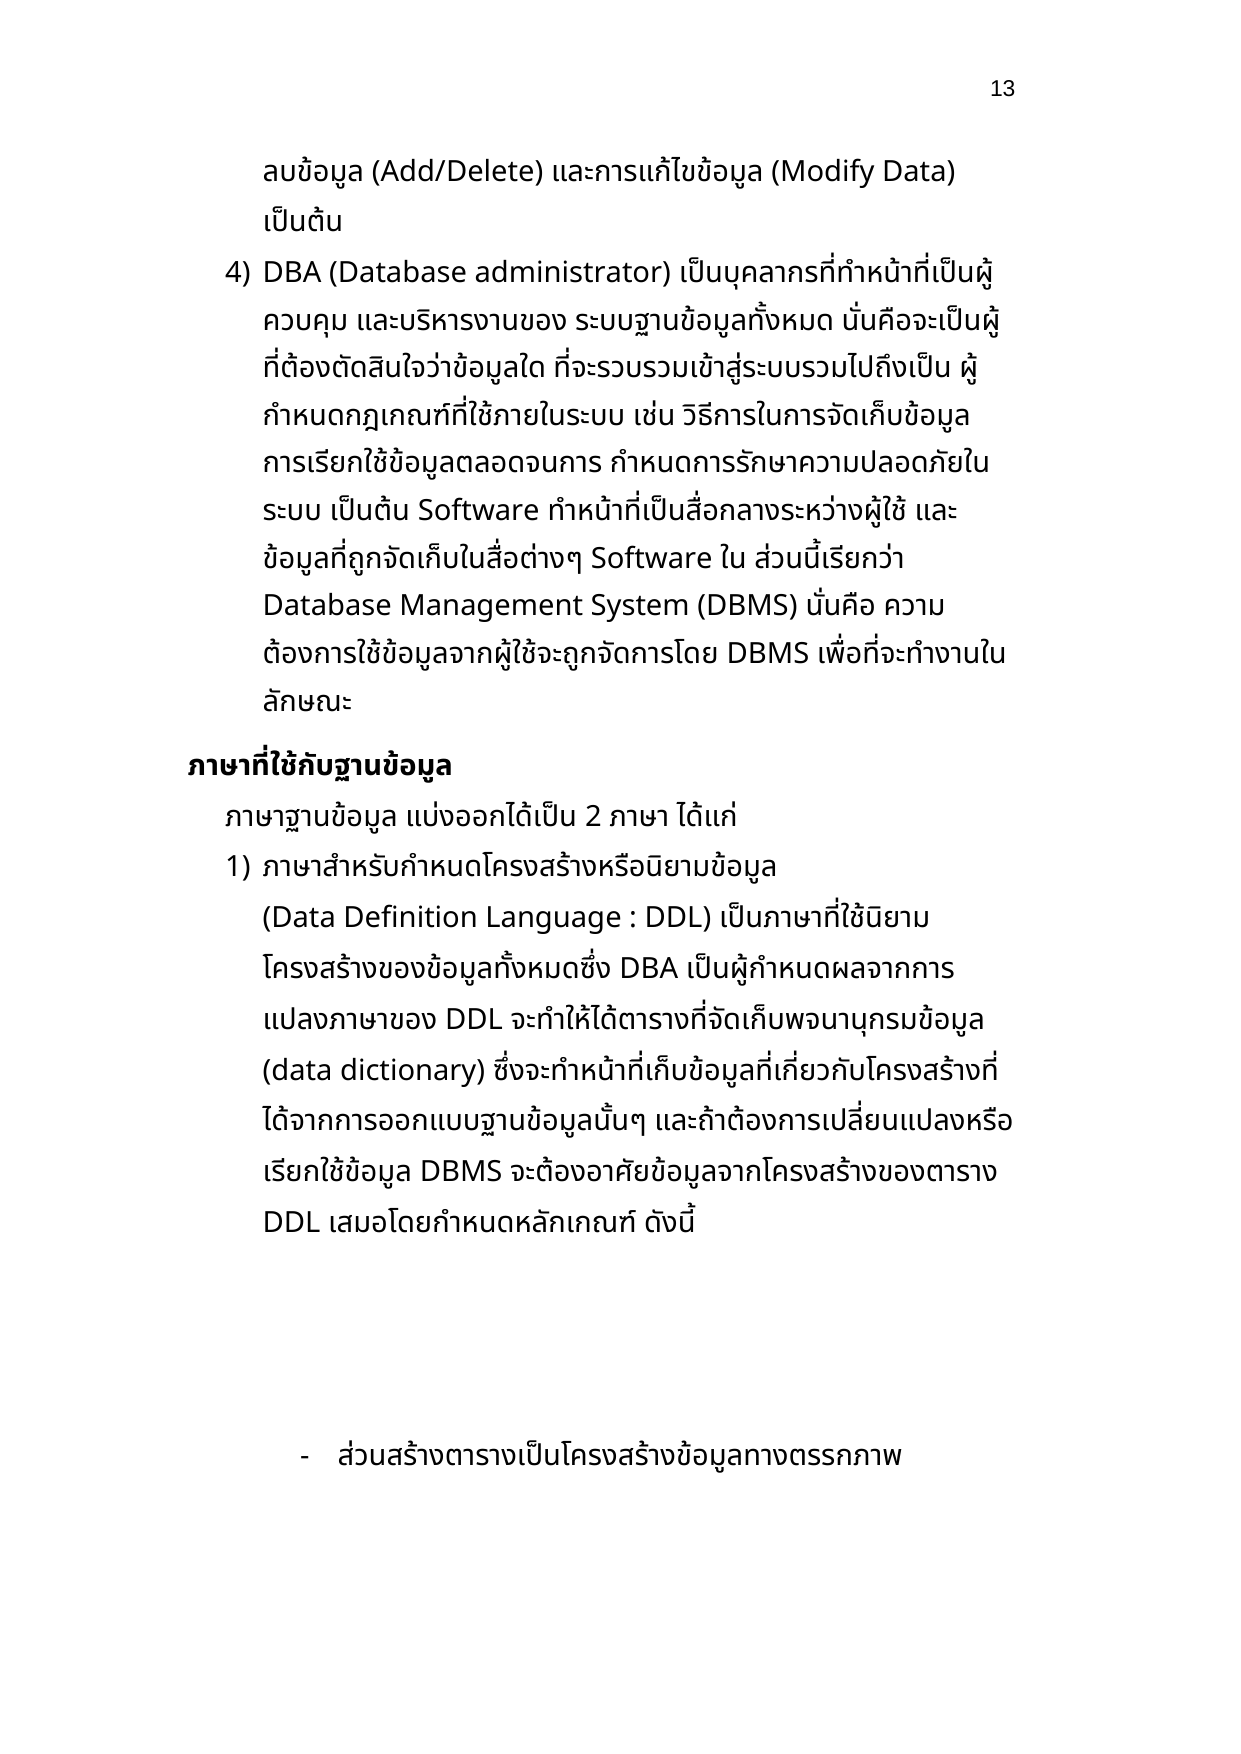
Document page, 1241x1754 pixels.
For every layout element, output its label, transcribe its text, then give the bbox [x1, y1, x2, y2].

text ภาษาที่ใช้กับฐานข้อมูล [187, 744, 1015, 788]
list (Data Definition Language : DDL) เป็นภาษาที่ใช้นิยามโครงสร้างของข้อมูลทั้งหมดซึ่ง DBA เป็นผู้กำหนดผลจากการแปลงภาษาของ DDL จะทำให้ได้ตารางที่จัดเก็บพจนานุกรมข้อมูล (data dictionary) ซึ่งจะทำหน้าที่เก็บข้อมูลที่เกี่ยวกับโครงสร้างที่ได้จากการออกแบบฐานข้อมูลนั้นๆ และถ้าต้องการเปลี่ยนแปลงหรือเรียกใช้ข้อมูล DBMS จะต้องอาศัยข้อมูลจากโครงสร้างของตาราง DDL เสมอโดยกำหนดหลักเกณฑ์ ดังนี้ [262, 896, 1015, 1246]
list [225, 150, 1015, 245]
list ภาษาสำหรับกำหนดโครงสร้างหรือนิยามข้อมูล [225, 846, 1015, 890]
list ส่วนสร้างตารางเป็นโครงสร้างข้อมูลทางตรรกภาพ [300, 1434, 1015, 1479]
list DBA (Database administrator) เป็นบุคลากรที่ทำหน้าที่เป็นผู้ควบคุม และบริหารงานของ ระบบฐานข้อมูลทั้งหมด นั่นคือจะเป็นผู้ที่ต้องตัดสินใจว่าข้อมูลใด ที่จะรวบรวมเข้าสู่ระบบรวมไปถึงเป็น ผู้กำหนดกฎเกณฑ์ที่ใช้ภายในระบบ เช่น วิธีการในการจัดเก็บข้อมูล การเรียกใช้ข้อมูลตลอดจนการ กำหนดการรักษาความปลอดภัยในระบบ เป็นต้น Software ทำหน้าที่เป็นสื่อกลางระหว่างผู้ใช้ และข้อมูลที่ถูกจัดเก็บในสื่อต่างๆ Software ใน ส่วนนี้เรียกว่า Database Management System (DBMS) นั่นคือ ความต้องการใช้ข้อมูลจากผู้ใช้จะถูกจัดการโดย DBMS เพื่อที่จะทำงานในลักษณะ [225, 251, 1015, 724]
text ภาษาฐานข้อมูล แบ่งออกได้เป็น 2 ภาษา ได้แก่ [150, 795, 1015, 839]
